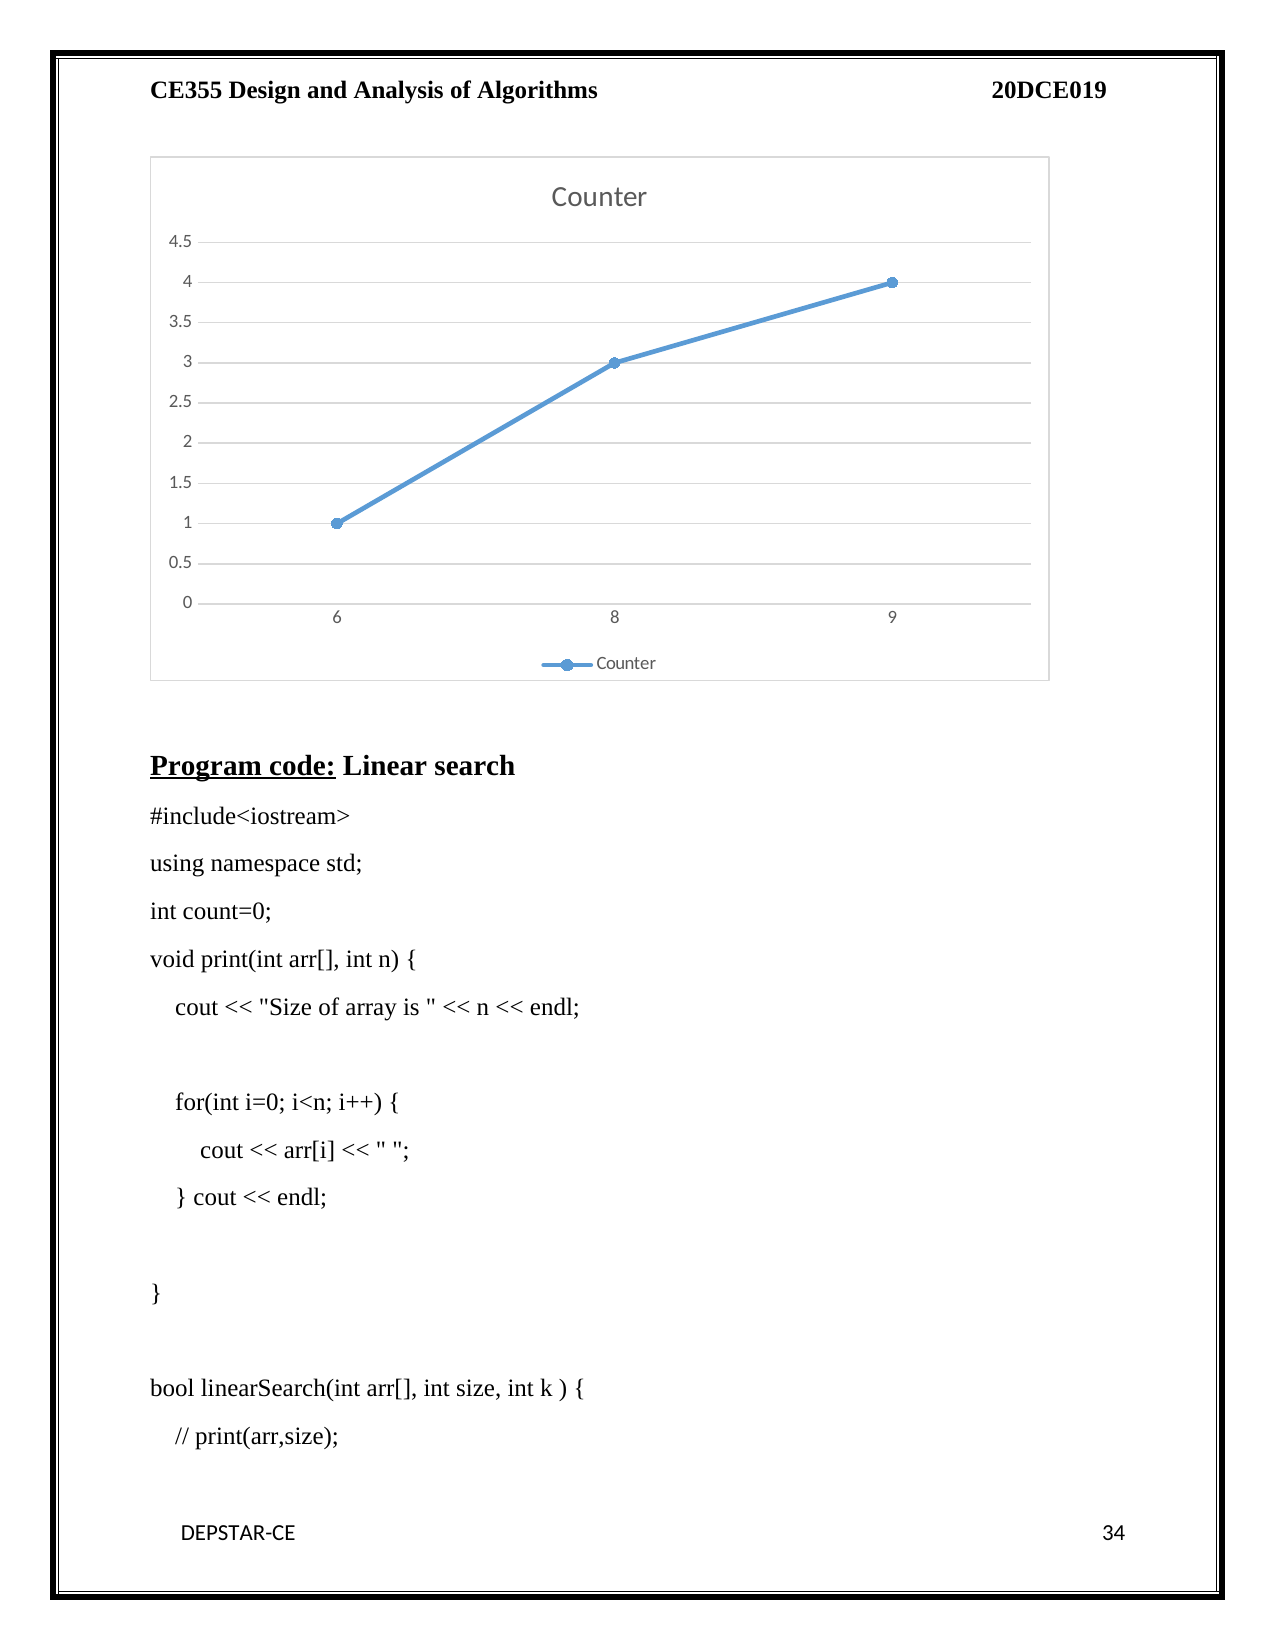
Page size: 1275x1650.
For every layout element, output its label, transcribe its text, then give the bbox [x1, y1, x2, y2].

text cout << arr[i] << " "; [150, 1135, 1125, 1163]
text cout << "Size of array is " << n << endl; [150, 992, 1125, 1020]
text using namespace std; [150, 848, 1125, 877]
text } cout << endl; [150, 1182, 1125, 1211]
text #include<iostream> [150, 801, 1125, 829]
text // print(arr,size); [150, 1421, 1125, 1450]
text } [150, 1278, 1125, 1307]
text for(int i=0; i<n; i++) { [150, 1087, 1125, 1116]
text Program code: Linear search [150, 748, 1125, 782]
text bool linearSearch(int arr[], int size, int k ) { [150, 1373, 1125, 1402]
text void print(int arr[], int n) { [150, 944, 1125, 973]
text int count=0; [150, 896, 1125, 925]
